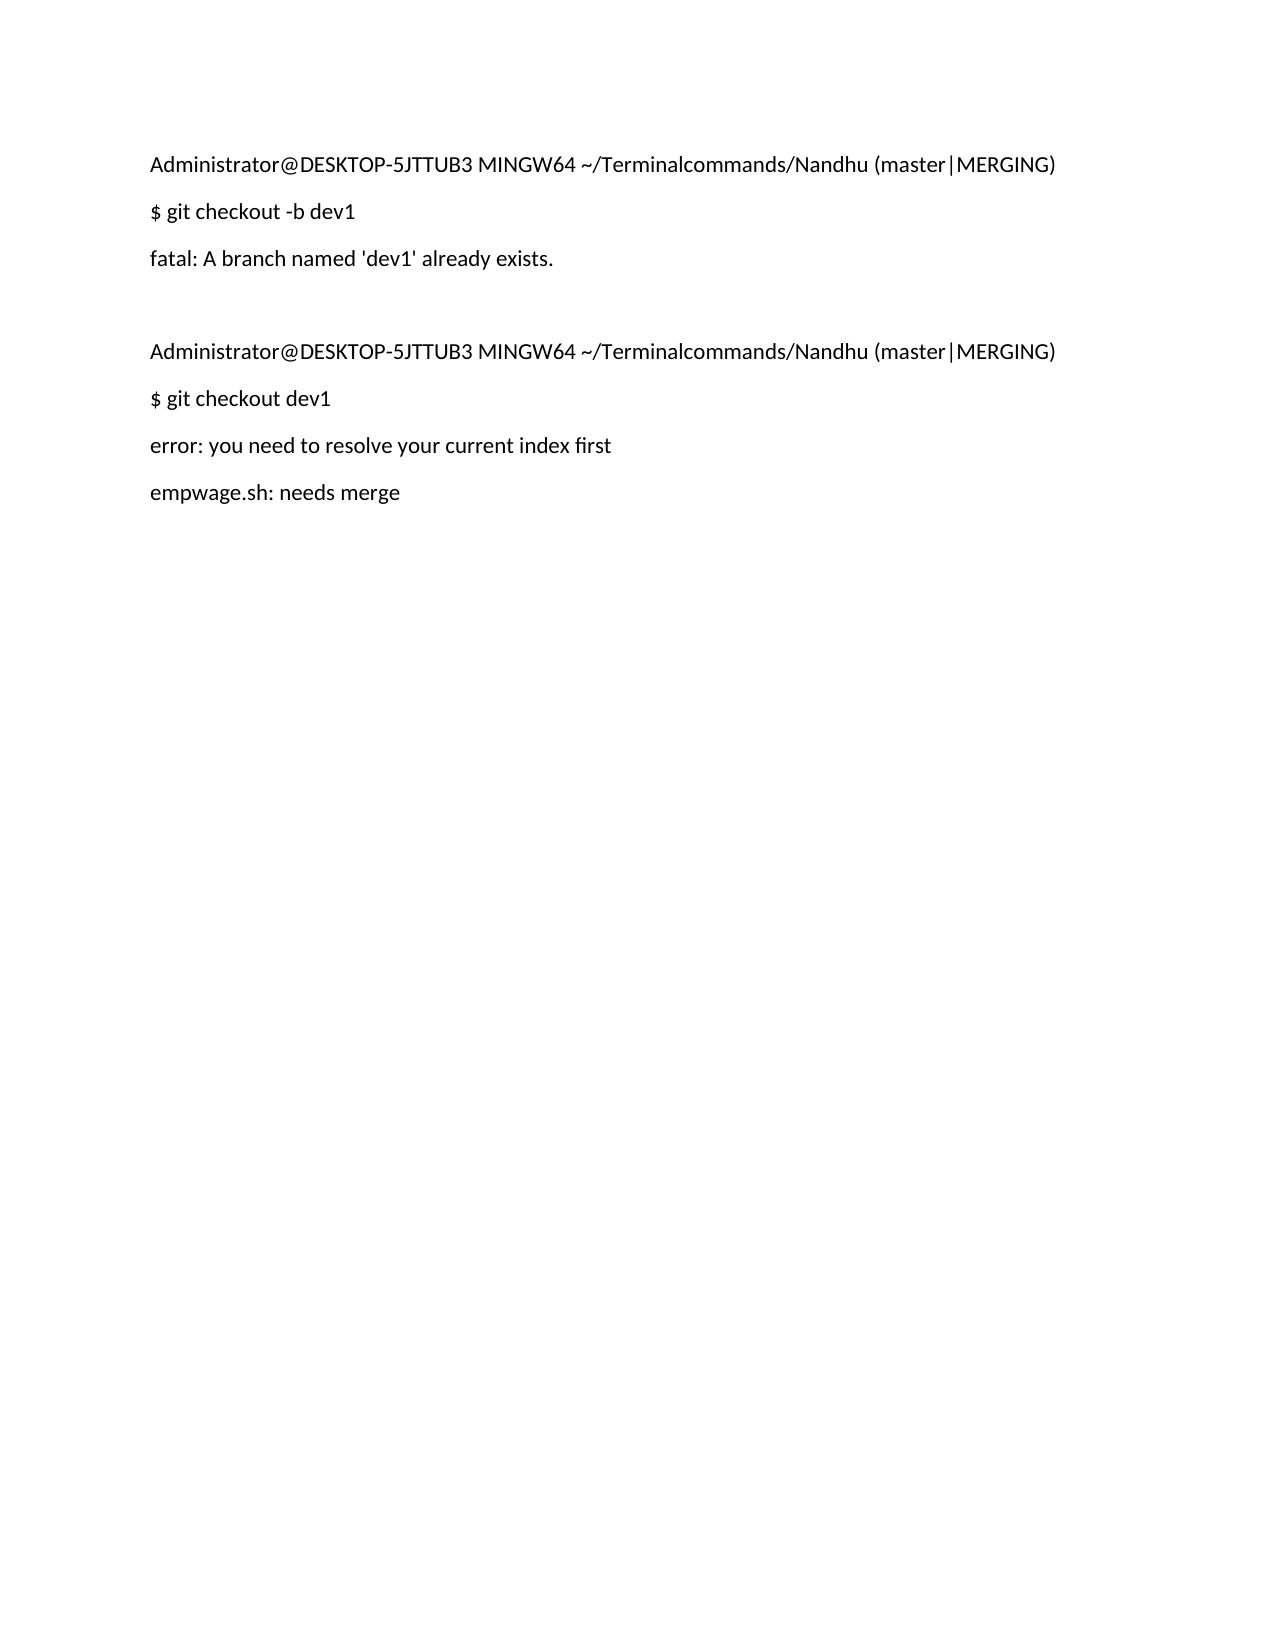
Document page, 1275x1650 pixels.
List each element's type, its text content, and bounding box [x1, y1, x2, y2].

text $ git checkout -b dev1 [150, 197, 1125, 225]
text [150, 337, 1125, 366]
text $ git checkout dev1 [150, 384, 1125, 412]
text empwage.sh: needs merge [150, 478, 1125, 506]
text error: you need to resolve your current index first [150, 431, 1125, 459]
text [150, 150, 1125, 178]
text fatal: A branch named 'dev1' already exists. [150, 244, 1125, 272]
